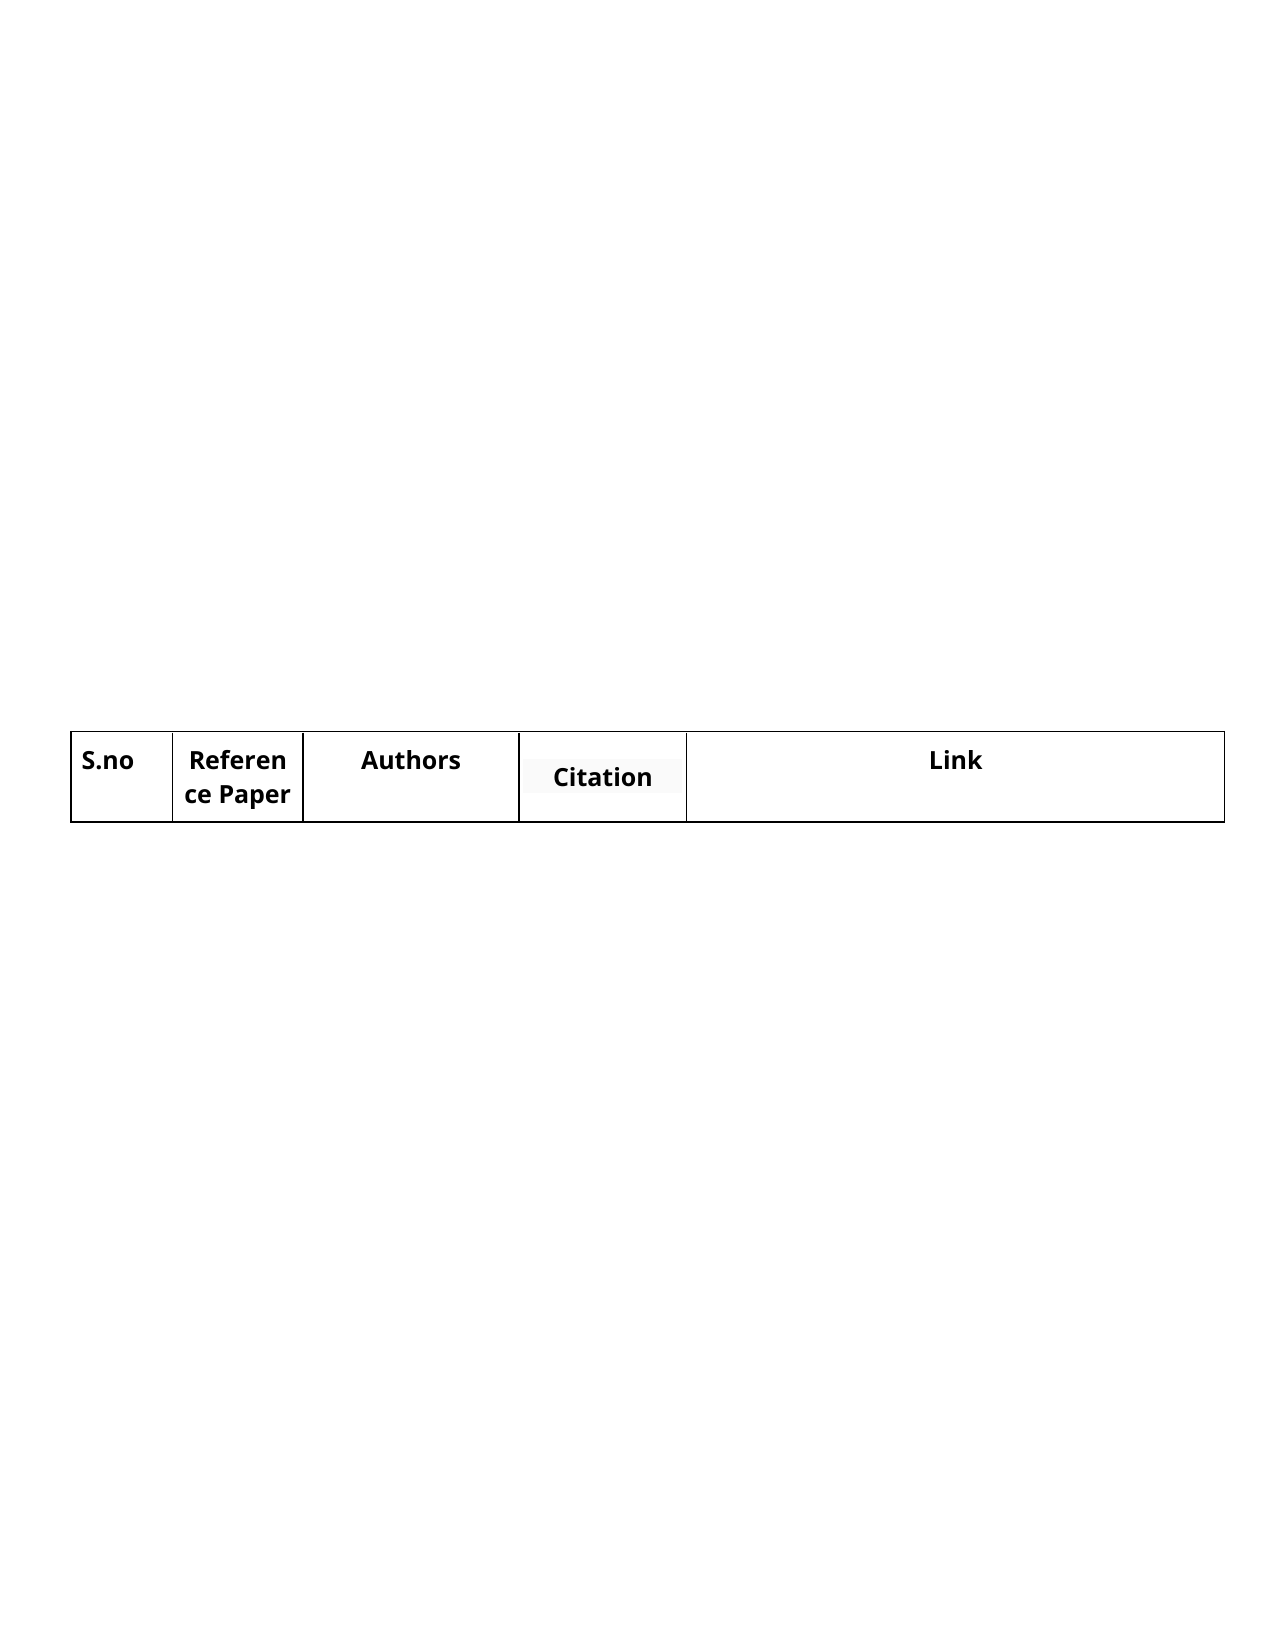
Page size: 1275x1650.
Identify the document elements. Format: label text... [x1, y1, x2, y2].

table_header Link [687, 732, 1224, 821]
table_header Reference Paper [173, 732, 303, 821]
table_header S.no [72, 732, 172, 821]
table_header Authors [304, 732, 519, 821]
table_header Citation [520, 732, 686, 821]
